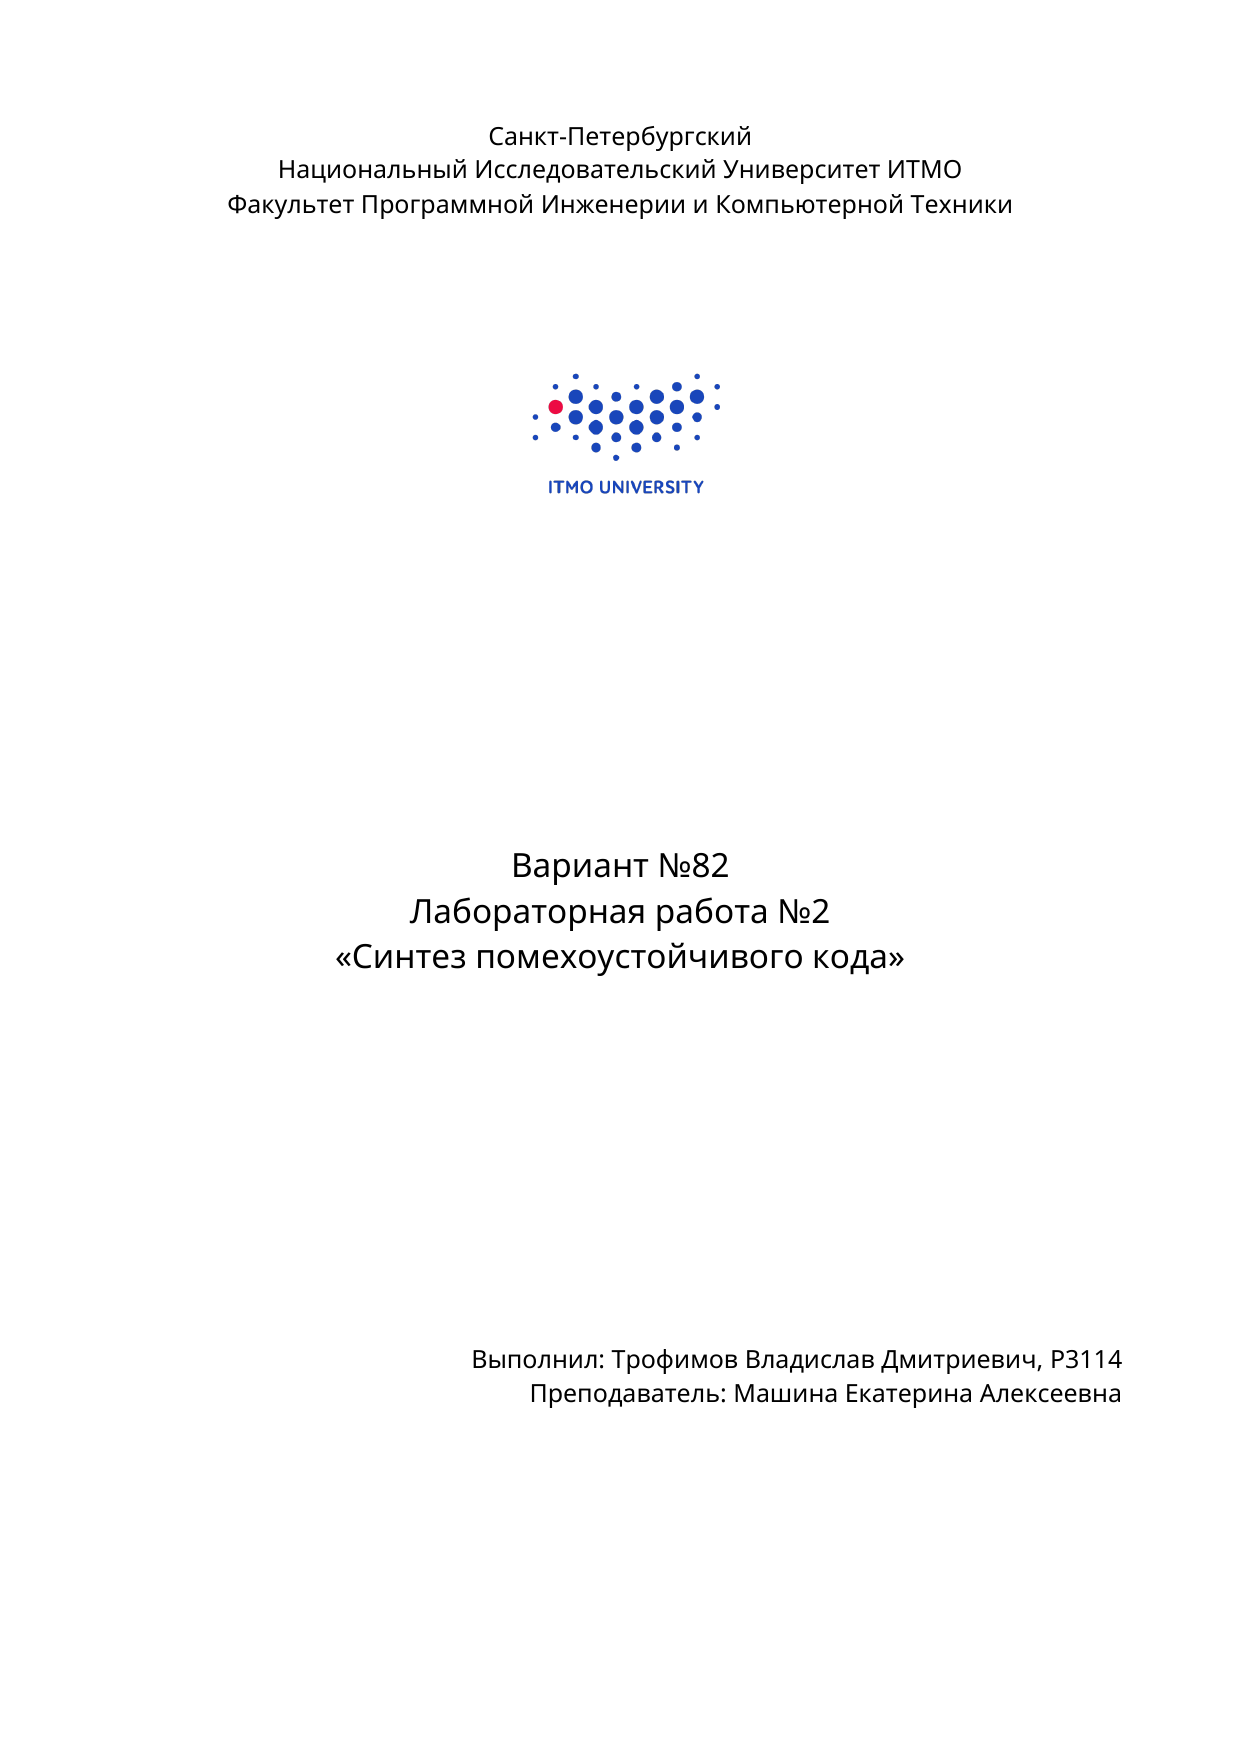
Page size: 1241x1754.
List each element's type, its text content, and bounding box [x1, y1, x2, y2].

text Лабораторная работа №2 [118, 888, 1122, 933]
text Вариант №82 [118, 842, 1122, 888]
text Факультет Программной Инженерии и Компьютерной Техники [118, 186, 1122, 220]
text «Синтез помехоустойчивого кода» [118, 933, 1122, 978]
text Преподаватель: Машина Екатерина Алексеевна [118, 1376, 1122, 1410]
text Выполнил: Трофимов Владислав Дмитриевич, P3114 [118, 1342, 1122, 1376]
picture [501, 342, 751, 525]
text Санкт-Петербургский [118, 118, 1122, 152]
text Национальный Исследовательский Университет ИТМО [118, 152, 1122, 186]
